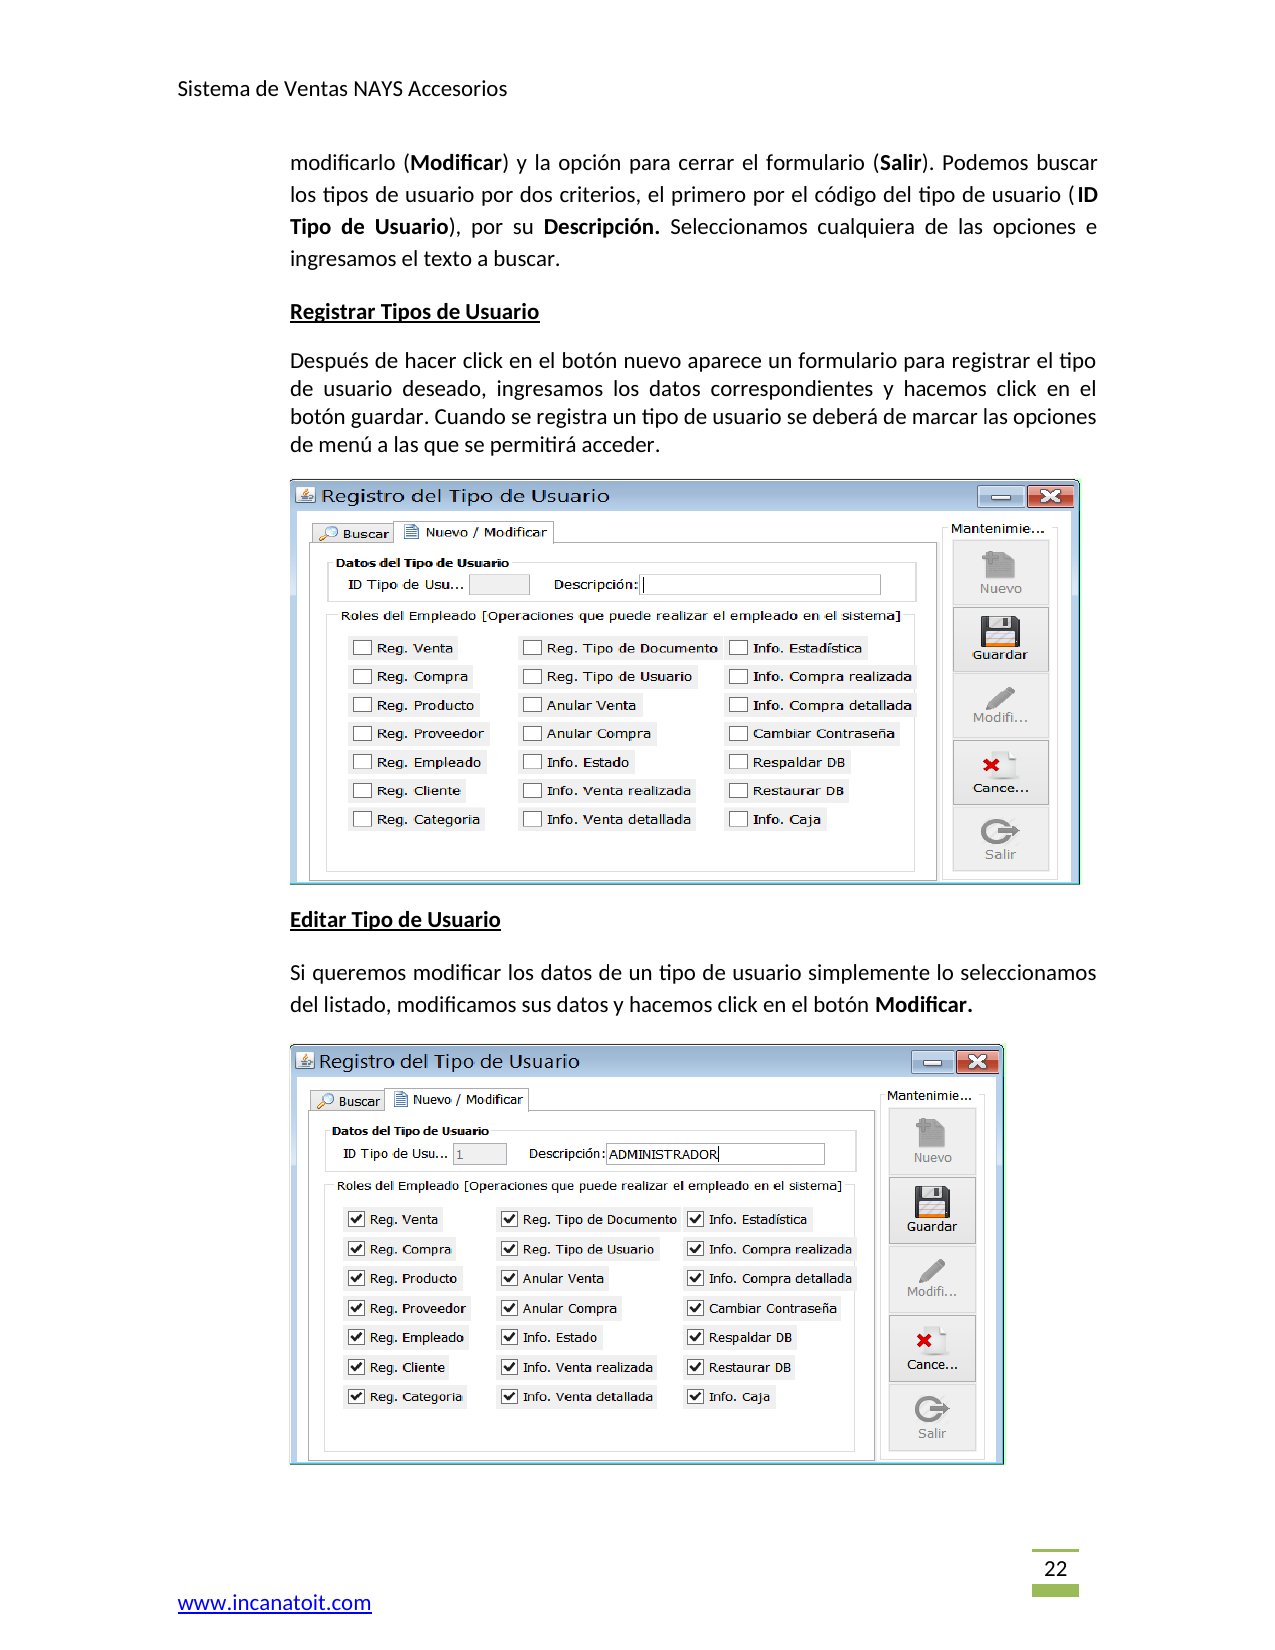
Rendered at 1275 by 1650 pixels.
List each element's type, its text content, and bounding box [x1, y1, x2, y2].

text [290, 148, 1098, 272]
text Después de hacer click en el botón nuevo aparece un formulario para registrar el tipo de usuario deseado, ingresamos los datos correspondientes y hacemos click en el botón guardar. Cuando se registra un tipo de usuario se deberá de marcar las opciones de menú a las que se permitirá acceder. [290, 346, 1098, 458]
picture [289, 478, 1082, 885]
text Si queremos modificar los datos de un tipo de usuario simplemente lo seleccionamos del listado, modificamos sus datos y hacemos click en el botón Modificar. [290, 958, 1098, 1018]
text Registrar Tipos de Usuario [290, 297, 1098, 325]
picture [289, 1043, 1007, 1465]
text Editar Tipo de Usuario [290, 905, 1098, 933]
